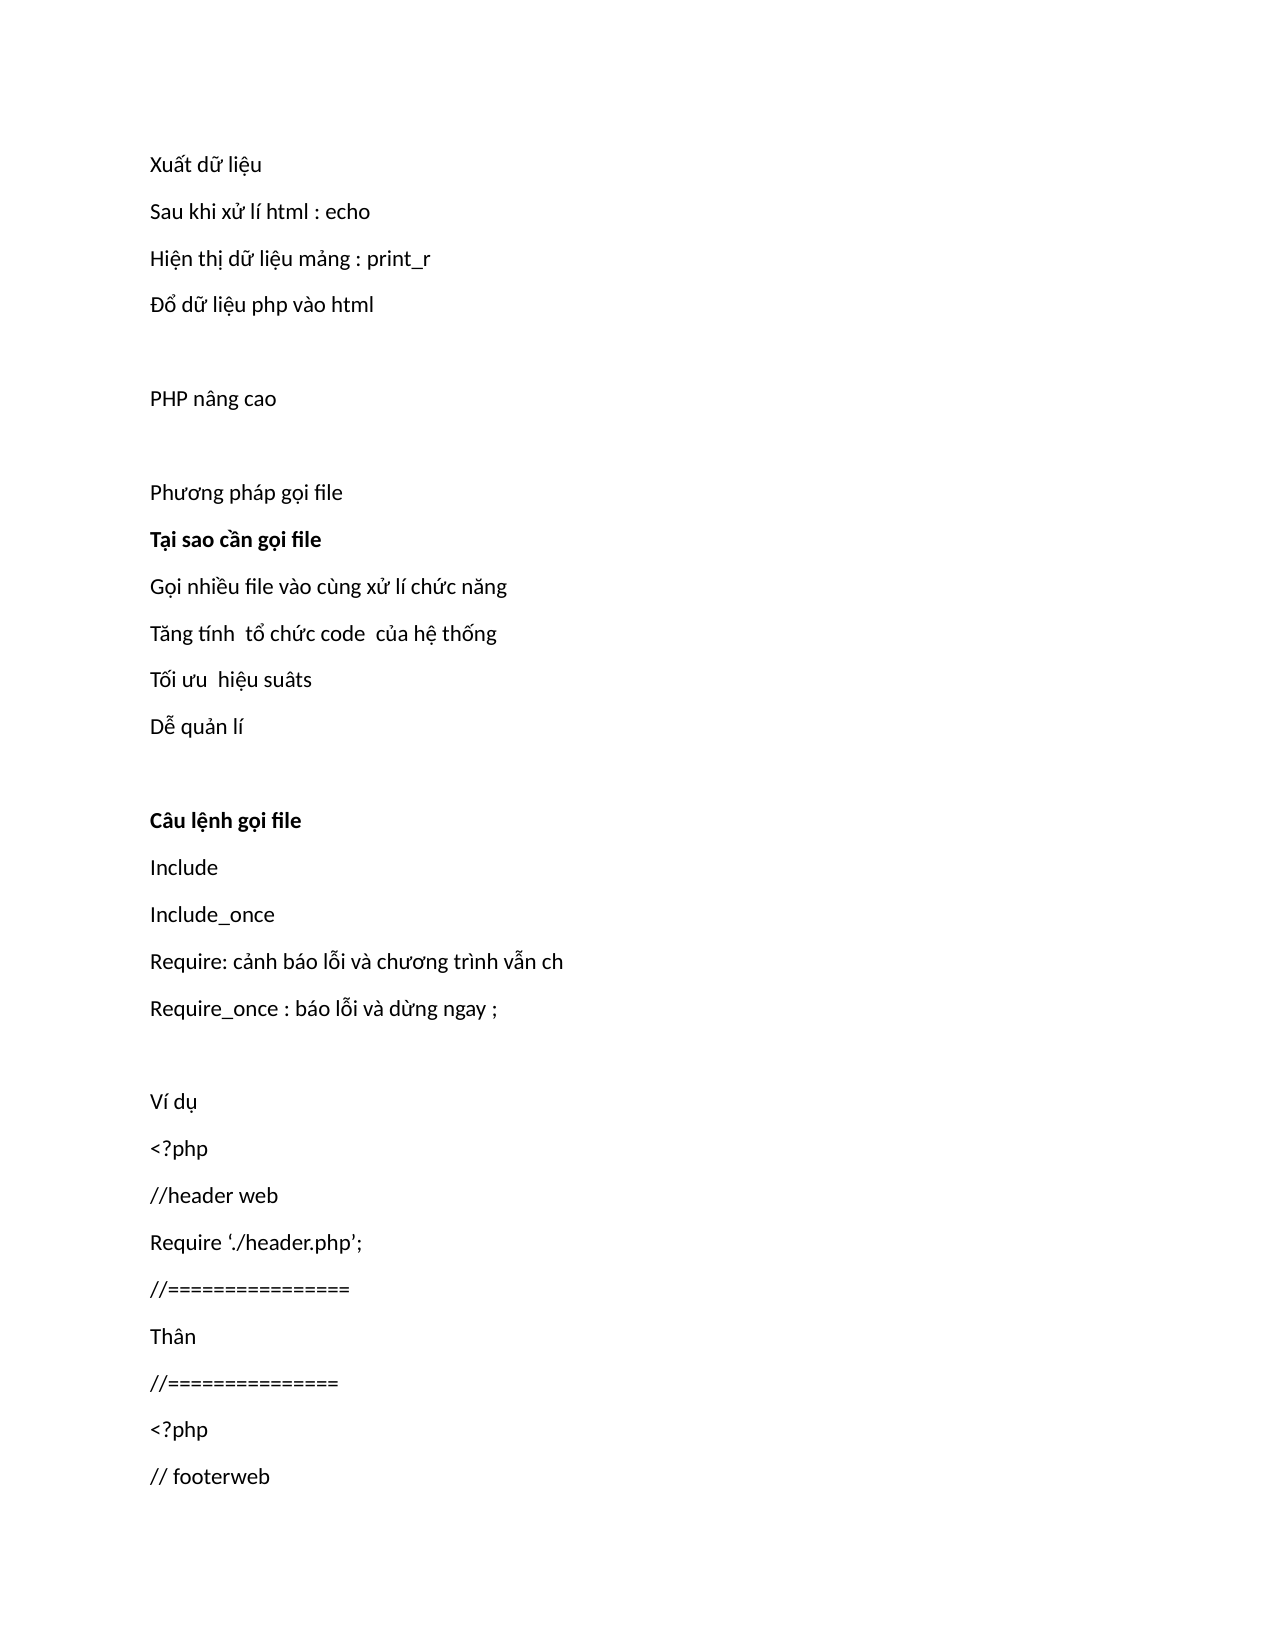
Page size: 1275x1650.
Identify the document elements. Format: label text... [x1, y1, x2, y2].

text <?php [150, 1134, 1125, 1162]
text Require ‘./header.php’; [150, 1228, 1125, 1256]
text //=============== [150, 1369, 1125, 1397]
text Dễ quản lí [150, 712, 1125, 741]
text Xuất dữ liệu [150, 150, 1125, 178]
text Require_once : báo lỗi và dừng ngay ; [150, 994, 1125, 1022]
text Đổ dữ liệu php vào html [150, 291, 1125, 319]
text Câu lệnh gọi file [150, 806, 1125, 834]
text //================ [150, 1275, 1125, 1303]
text Require: cảnh báo lỗi và chương trình vẫn ch [150, 947, 1125, 975]
text //header web [150, 1181, 1125, 1209]
text Ví dụ [150, 1087, 1125, 1116]
text // footerweb [150, 1462, 1125, 1491]
text Include [150, 853, 1125, 881]
text Tối ưu hiệu suâts [150, 666, 1125, 694]
text Sau khi xử lí html : echo [150, 197, 1125, 225]
text Include_once [150, 900, 1125, 928]
text Phương pháp gọi file [150, 478, 1125, 506]
text PHP nâng cao [150, 384, 1125, 412]
text Tại sao cần gọi file [150, 525, 1125, 553]
text <?php [150, 1416, 1125, 1444]
text Tăng tính tổ chức code của hệ thống [150, 619, 1125, 647]
text Gọi nhiều file vào cùng xử lí chức năng [150, 572, 1125, 600]
text Hiện thị dữ liệu mảng : print_r [150, 244, 1125, 272]
text Thân [150, 1322, 1125, 1350]
